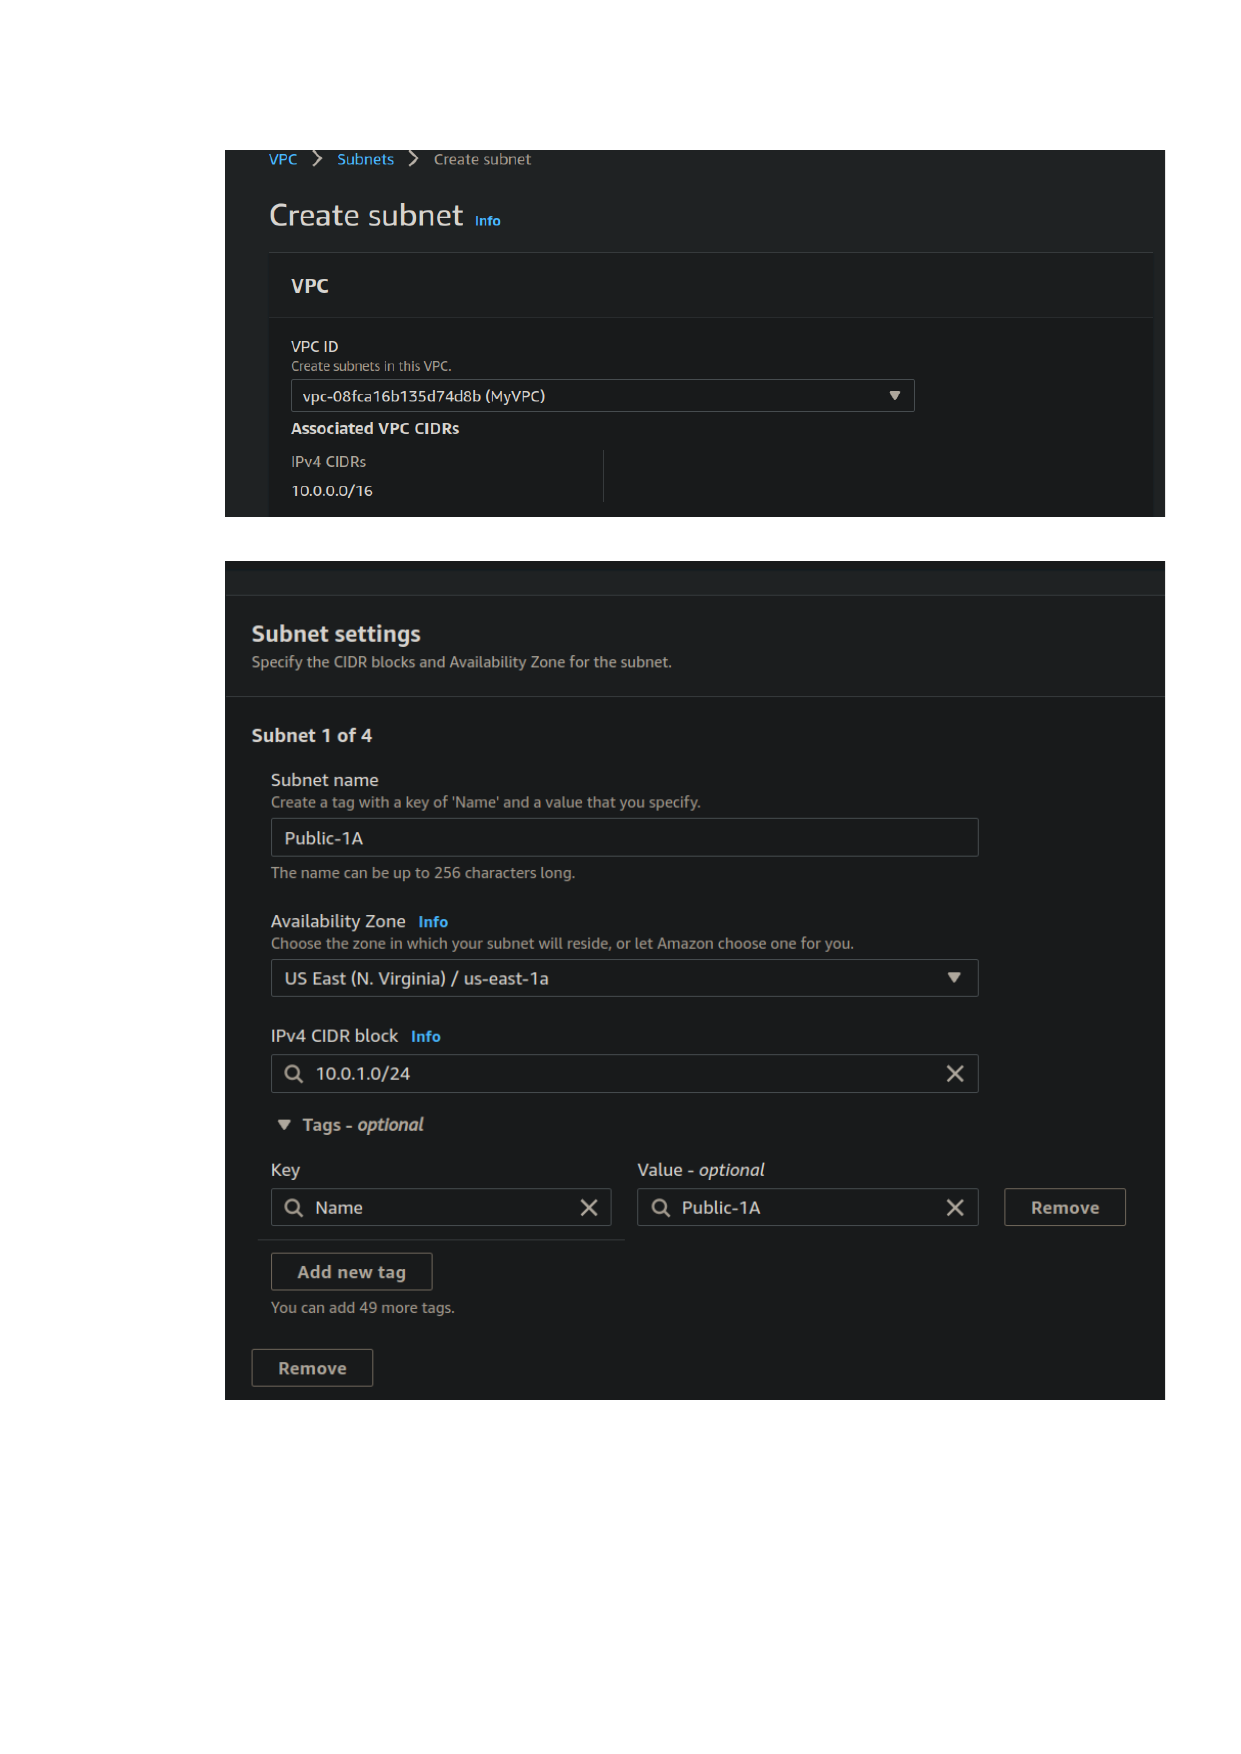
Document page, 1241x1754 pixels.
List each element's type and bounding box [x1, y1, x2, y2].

picture [225, 561, 1166, 1400]
picture [225, 150, 1166, 517]
